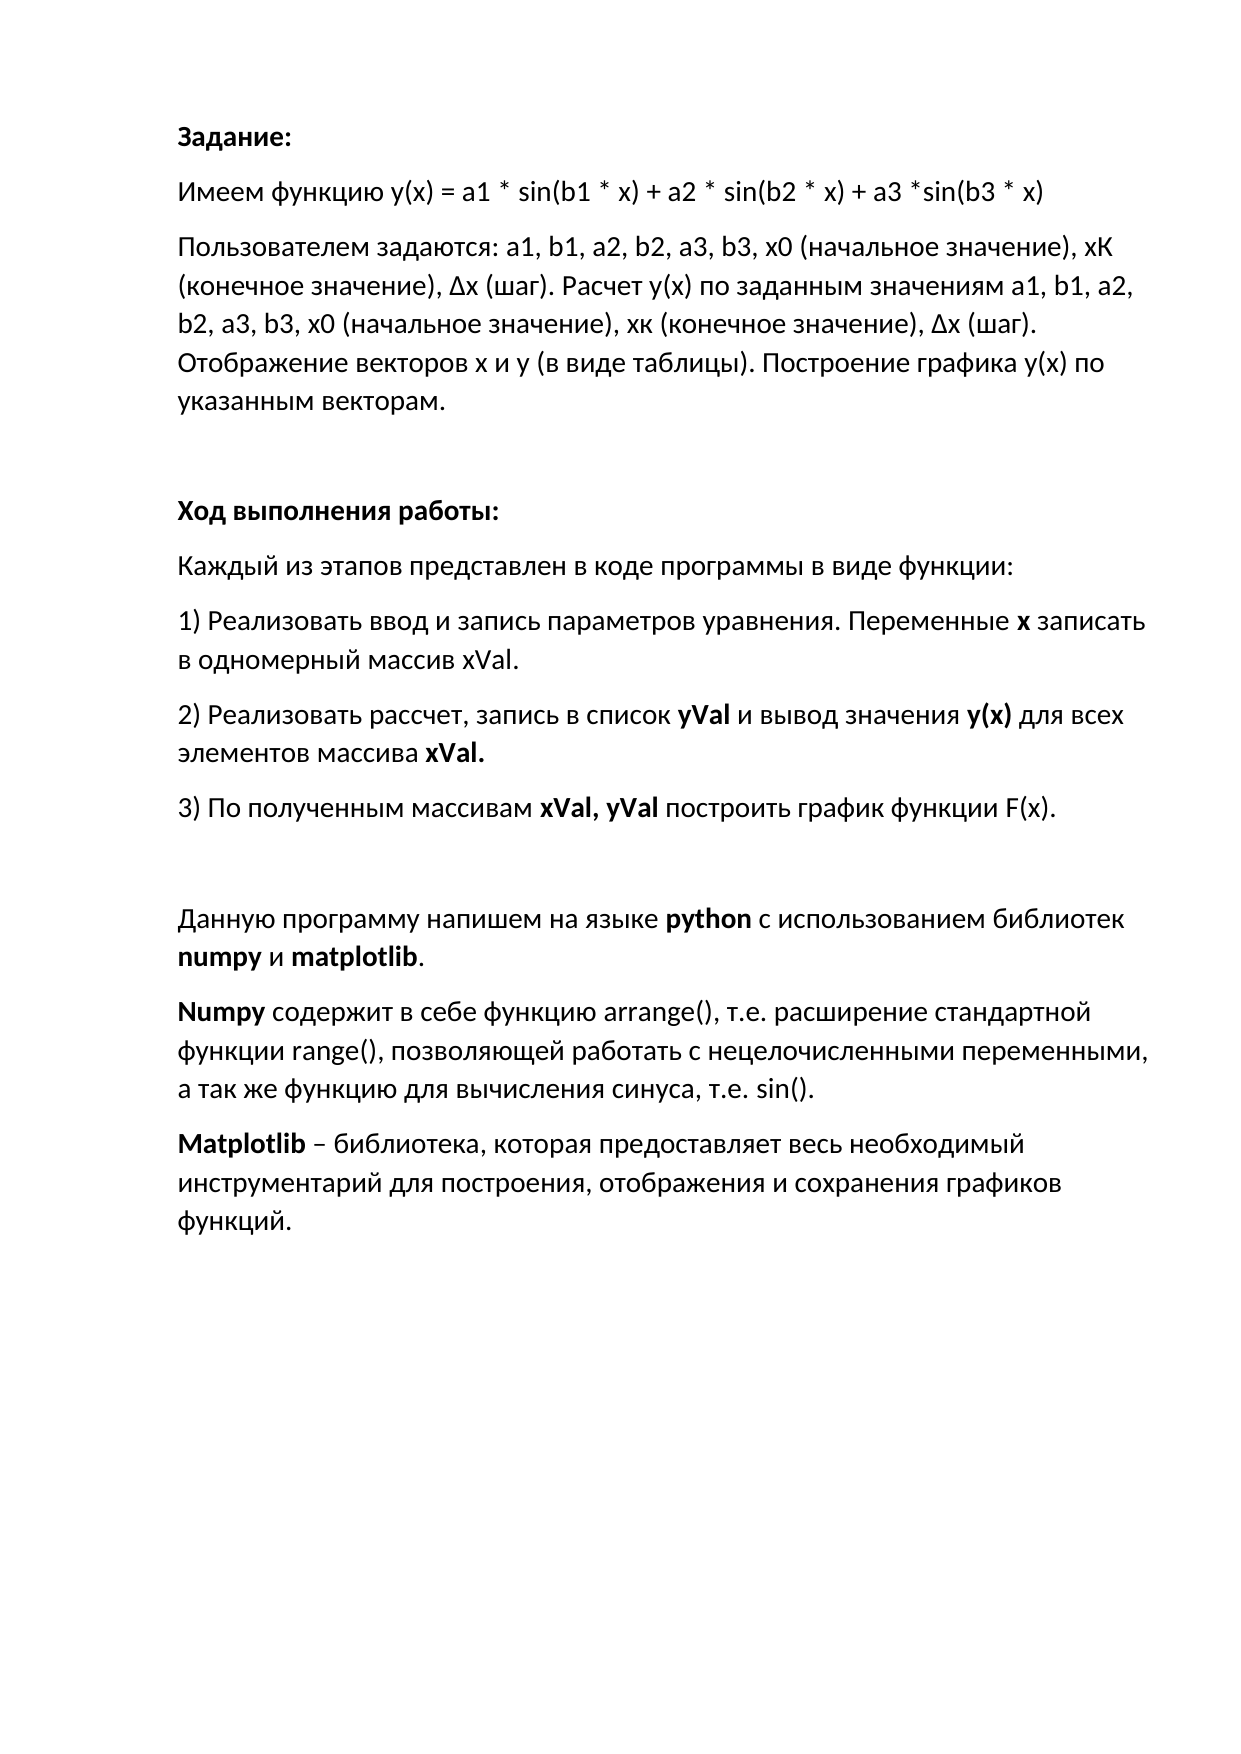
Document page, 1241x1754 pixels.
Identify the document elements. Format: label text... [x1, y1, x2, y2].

text Имеем функцию y(x) = a1 * sin(b1 * x) + a2 * sin(b2 * x) + a3 *sin(b3 * x) [177, 173, 1152, 209]
text 1) Реализовать ввод и запись параметров уравнения. Переменные x записать в одномерный массив xVal. [177, 602, 1152, 677]
text Numpy содержит в себе функцию arrange(), т.е. расширение стандартной функции range(), позволяющей работать с нецелочисленными переменными, а так же функцию для вычисления синуса, т.е. sin(). [177, 993, 1152, 1106]
text Задание: [177, 118, 1152, 154]
text Ход выполнения работы: [177, 492, 1152, 528]
text Пользователем задаются: a1, b1, a2, b2, a3, b3, x0 (начальное значение), xК (конечное значение), Δx (шаг). Расчет y(x) по заданным значениям a1, b1, a2, b2, a3, b3, x0 (начальное значение), xк (конечное значение), Δx (шаг). Отображение векторов x и y (в виде таблицы). Построение графика y(x) по указанным векторам. [177, 228, 1152, 418]
text Данную программу напишем на языке python с использованием библиотек numpy и matplotlib. [177, 900, 1152, 974]
text Каждый из этапов представлен в коде программы в виде функции: [177, 547, 1152, 583]
text Matplotlib – библиотека, которая предоставляет весь необходимый инструментарий для построения, отображения и сохранения графиков функций. [177, 1125, 1152, 1238]
text 2) Реализовать рассчет, запись в список yVal и вывод значения y(x) для всех элементов массива xVal. [177, 696, 1152, 770]
text 3) По полученным массивам xVal, yVal построить график функции F(x). [177, 789, 1152, 825]
